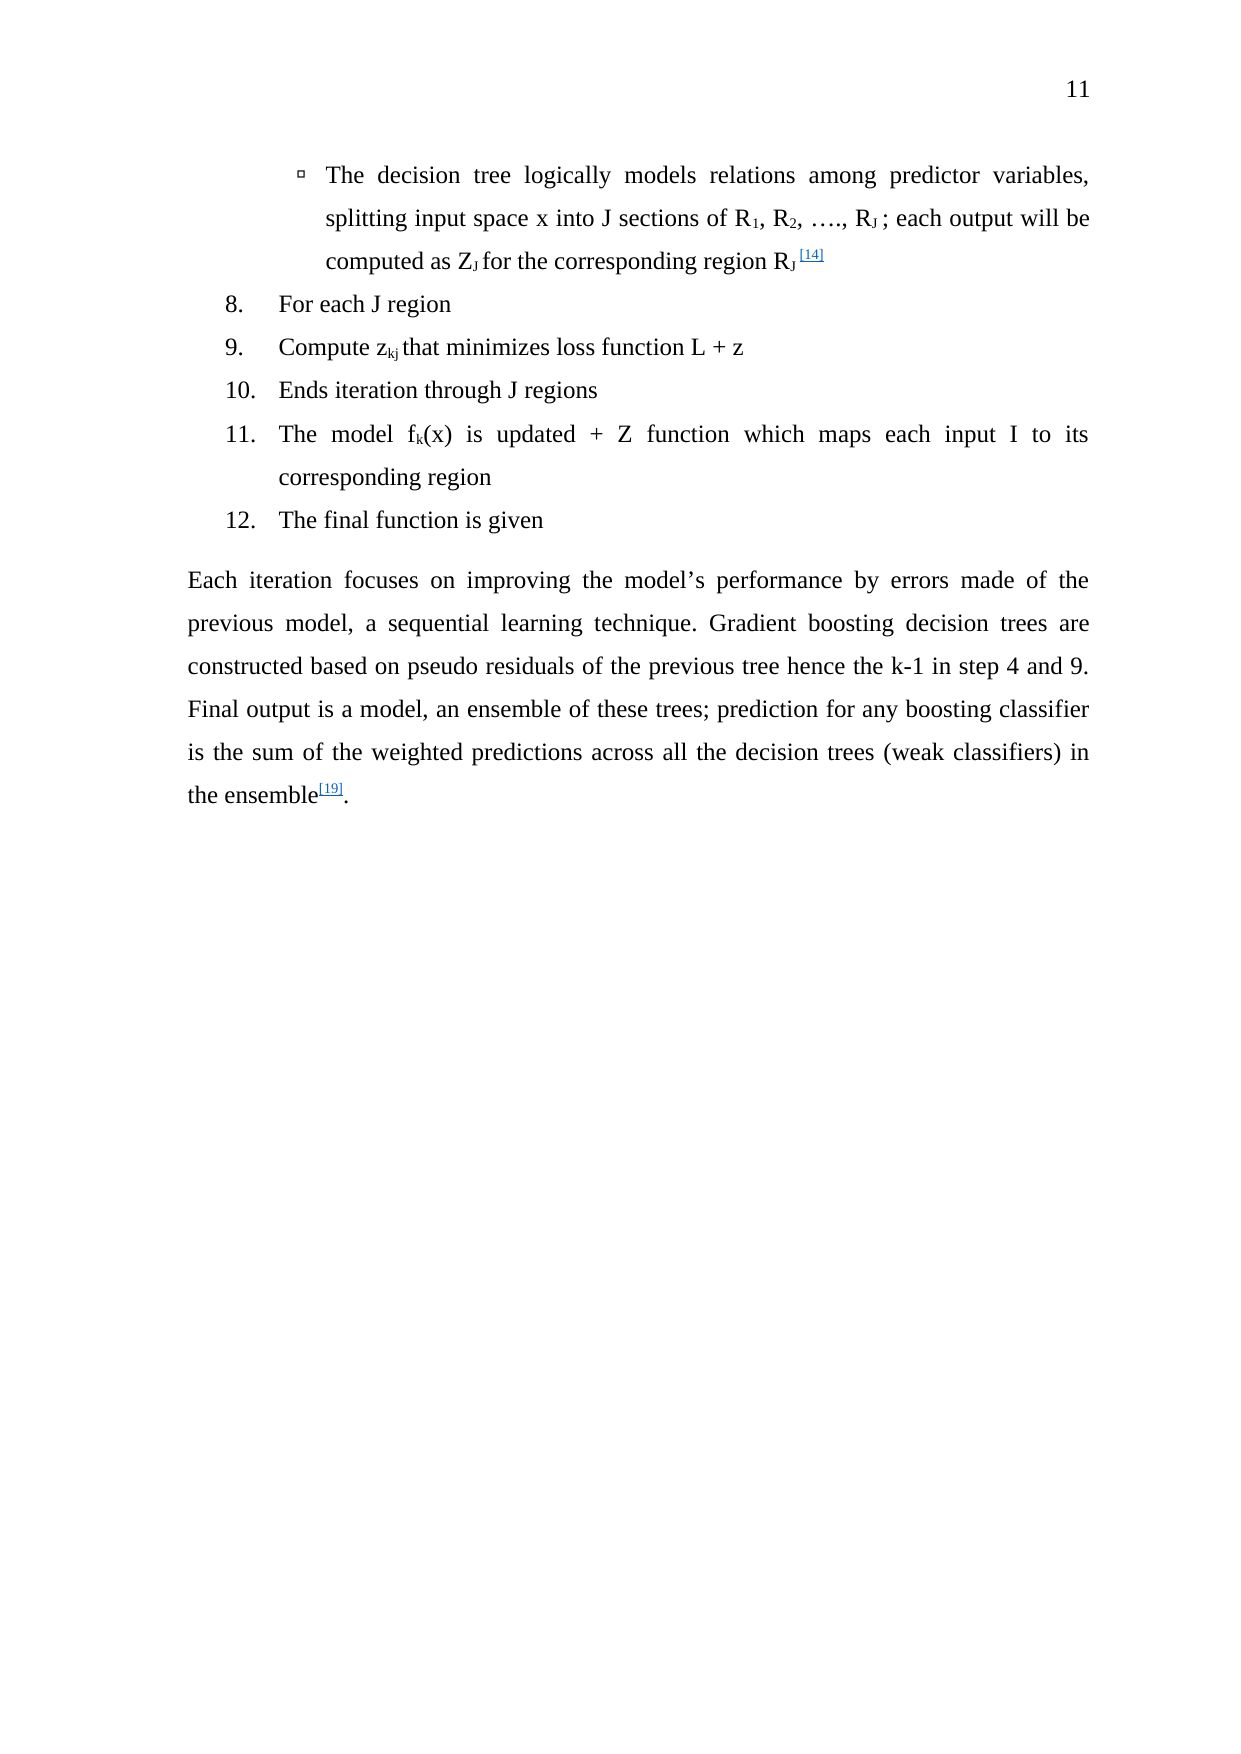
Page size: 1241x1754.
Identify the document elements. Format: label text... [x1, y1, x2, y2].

list For each J region [225, 289, 1090, 318]
text Each iteration focuses on improving the model’s performance by errors made of the previous model, a sequential learning technique. Gradient boosting decision trees are constructed based on pseudo residuals of the previous tree hence the k-1 in step 4 and 9. Final output is a model, an ensemble of these trees; prediction for any boosting classifier is the sum of the weighted predictions across all the decision trees (weak classifiers) in the ensemble[19]. [187, 565, 1090, 809]
list Ends iteration through J regions [225, 376, 1090, 404]
list The decision tree logically models relations among predictor variables, splitting input space x into J sections of R1, R2, …., RJ ; each output will be computed as ZJ for the corresponding region RJ [14] [296, 160, 1090, 275]
list The model fk(x) is updated + Z function which maps each input I to its corresponding region [225, 419, 1090, 491]
list Compute zkj that minimizes loss function L + z [225, 332, 1090, 361]
list The final function is given [225, 505, 1090, 534]
